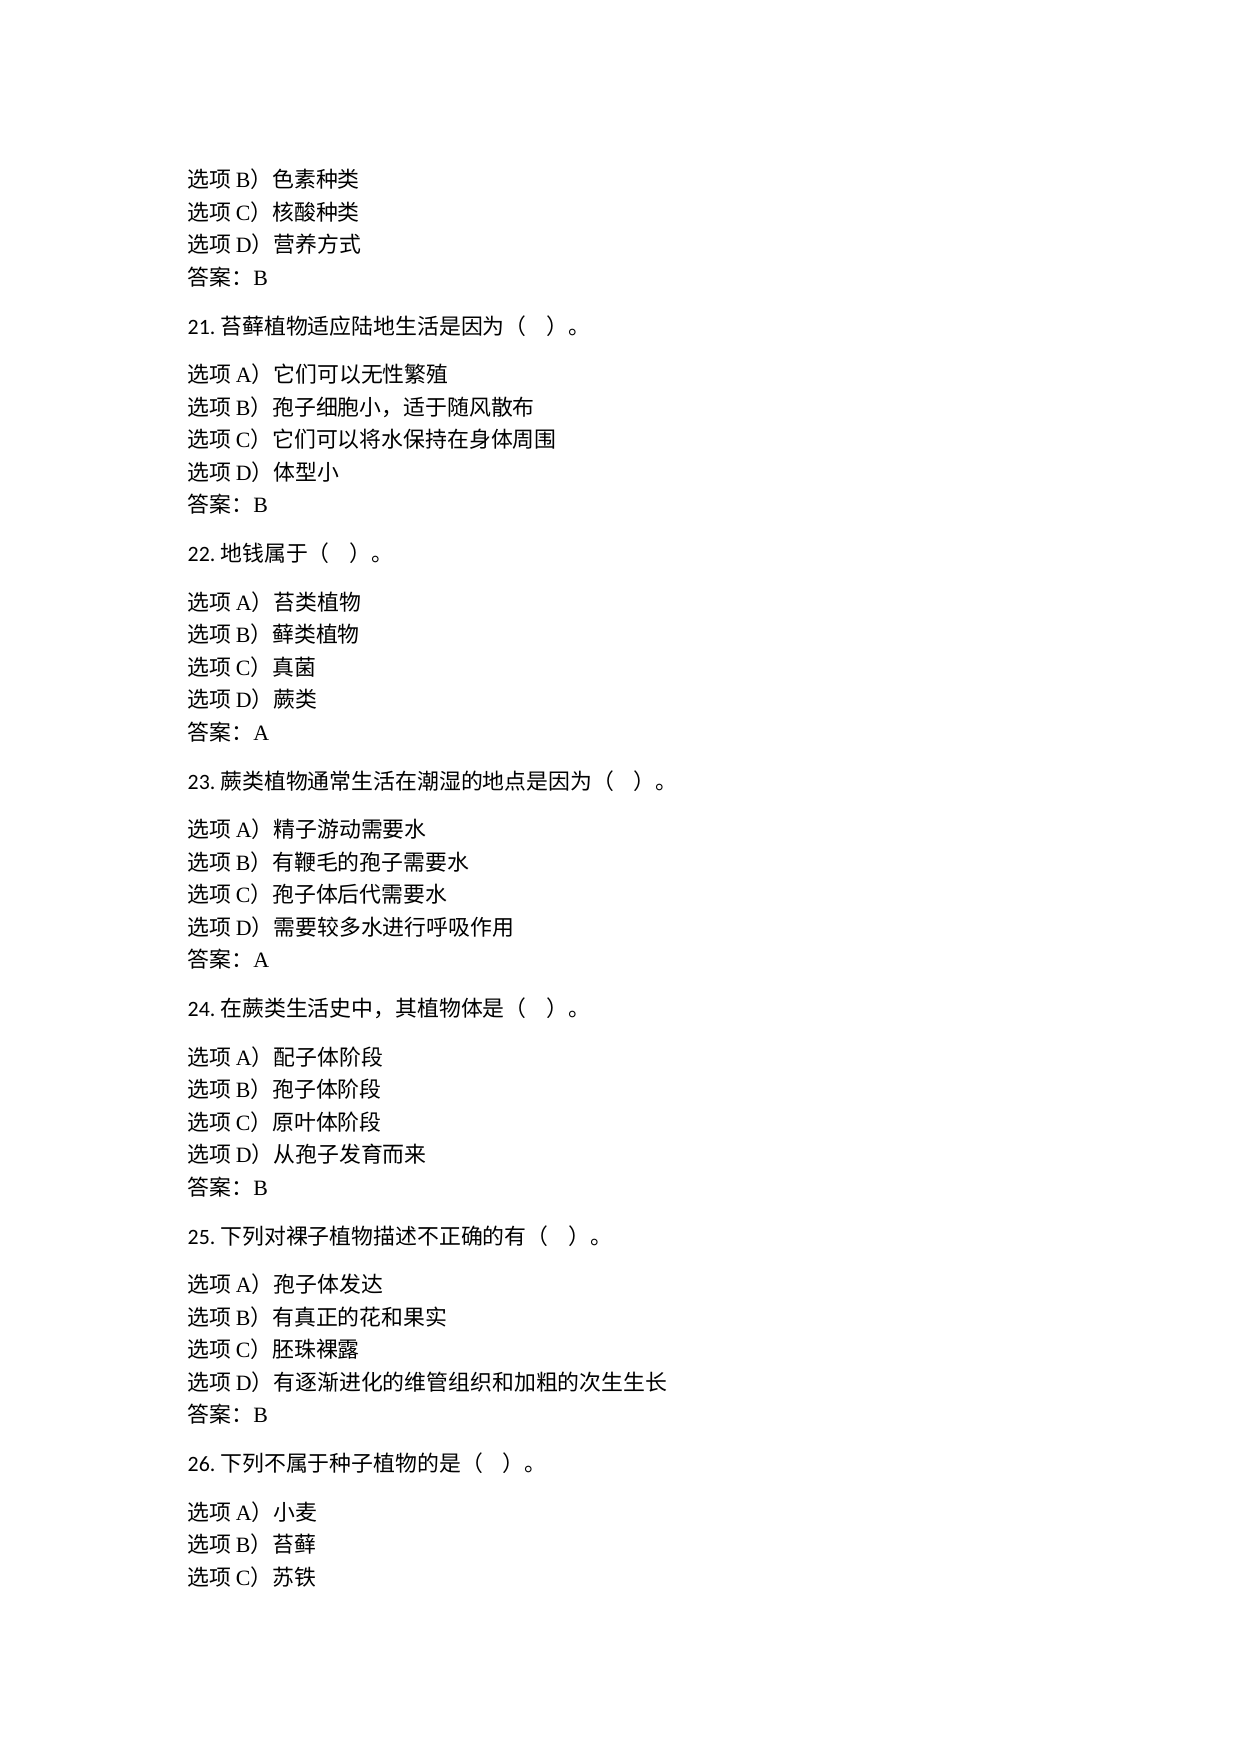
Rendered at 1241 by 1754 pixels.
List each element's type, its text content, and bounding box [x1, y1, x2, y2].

text 答案：A [187, 942, 1053, 974]
text 选项A）孢子体发达 [187, 1267, 1053, 1299]
text 选项D）需要较多水进行呼吸作用 [187, 909, 1053, 942]
text 答案：B [187, 487, 1053, 519]
text 选项B）色素种类 [187, 162, 1053, 194]
text 选项D）蕨类 [187, 682, 1053, 714]
text 选项C）原叶体阶段 [187, 1104, 1053, 1137]
text 选项C）胚珠裸露 [187, 1332, 1053, 1364]
list 在蕨类生活史中，其植物体是（ ）。 [187, 991, 1053, 1023]
text 选项A）苔类植物 [187, 584, 1053, 617]
list 下列不属于种子植物的是（ ）。 [187, 1446, 1053, 1478]
text 选项C）真菌 [187, 649, 1053, 682]
text 选项B）有鞭毛的孢子需要水 [187, 844, 1053, 877]
text 选项B）苔藓 [187, 1527, 1053, 1559]
text 选项B）有真正的花和果实 [187, 1299, 1053, 1332]
text 选项A）小麦 [187, 1494, 1053, 1527]
list 下列对裸子植物描述不正确的有（ ）。 [187, 1218, 1053, 1251]
text 选项B）孢子细胞小，适于随风散布 [187, 389, 1053, 422]
list 地钱属于（ ）。 [187, 536, 1053, 568]
text 选项C）苏铁 [187, 1559, 1053, 1592]
text 选项A）它们可以无性繁殖 [187, 357, 1053, 389]
text 选项A）配子体阶段 [187, 1039, 1053, 1072]
text 选项B）藓类植物 [187, 617, 1053, 649]
list 苔藓植物适应陆地生活是因为（ ）。 [187, 308, 1053, 341]
text 选项D）从孢子发育而来 [187, 1137, 1053, 1169]
text 答案：B [187, 259, 1053, 292]
text 选项C）核酸种类 [187, 194, 1053, 227]
text 选项C）它们可以将水保持在身体周围 [187, 422, 1053, 454]
text 选项D）有逐渐进化的维管组织和加粗的次生生长 [187, 1364, 1053, 1397]
text 选项D）体型小 [187, 454, 1053, 487]
text 选项C）孢子体后代需要水 [187, 877, 1053, 909]
text 选项D）营养方式 [187, 227, 1053, 259]
text 答案：A [187, 714, 1053, 747]
text 选项B）孢子体阶段 [187, 1072, 1053, 1104]
text 选项A）精子游动需要水 [187, 812, 1053, 844]
text 答案：B [187, 1397, 1053, 1429]
text 答案：B [187, 1169, 1053, 1202]
list 蕨类植物通常生活在潮湿的地点是因为（ ）。 [187, 763, 1053, 796]
